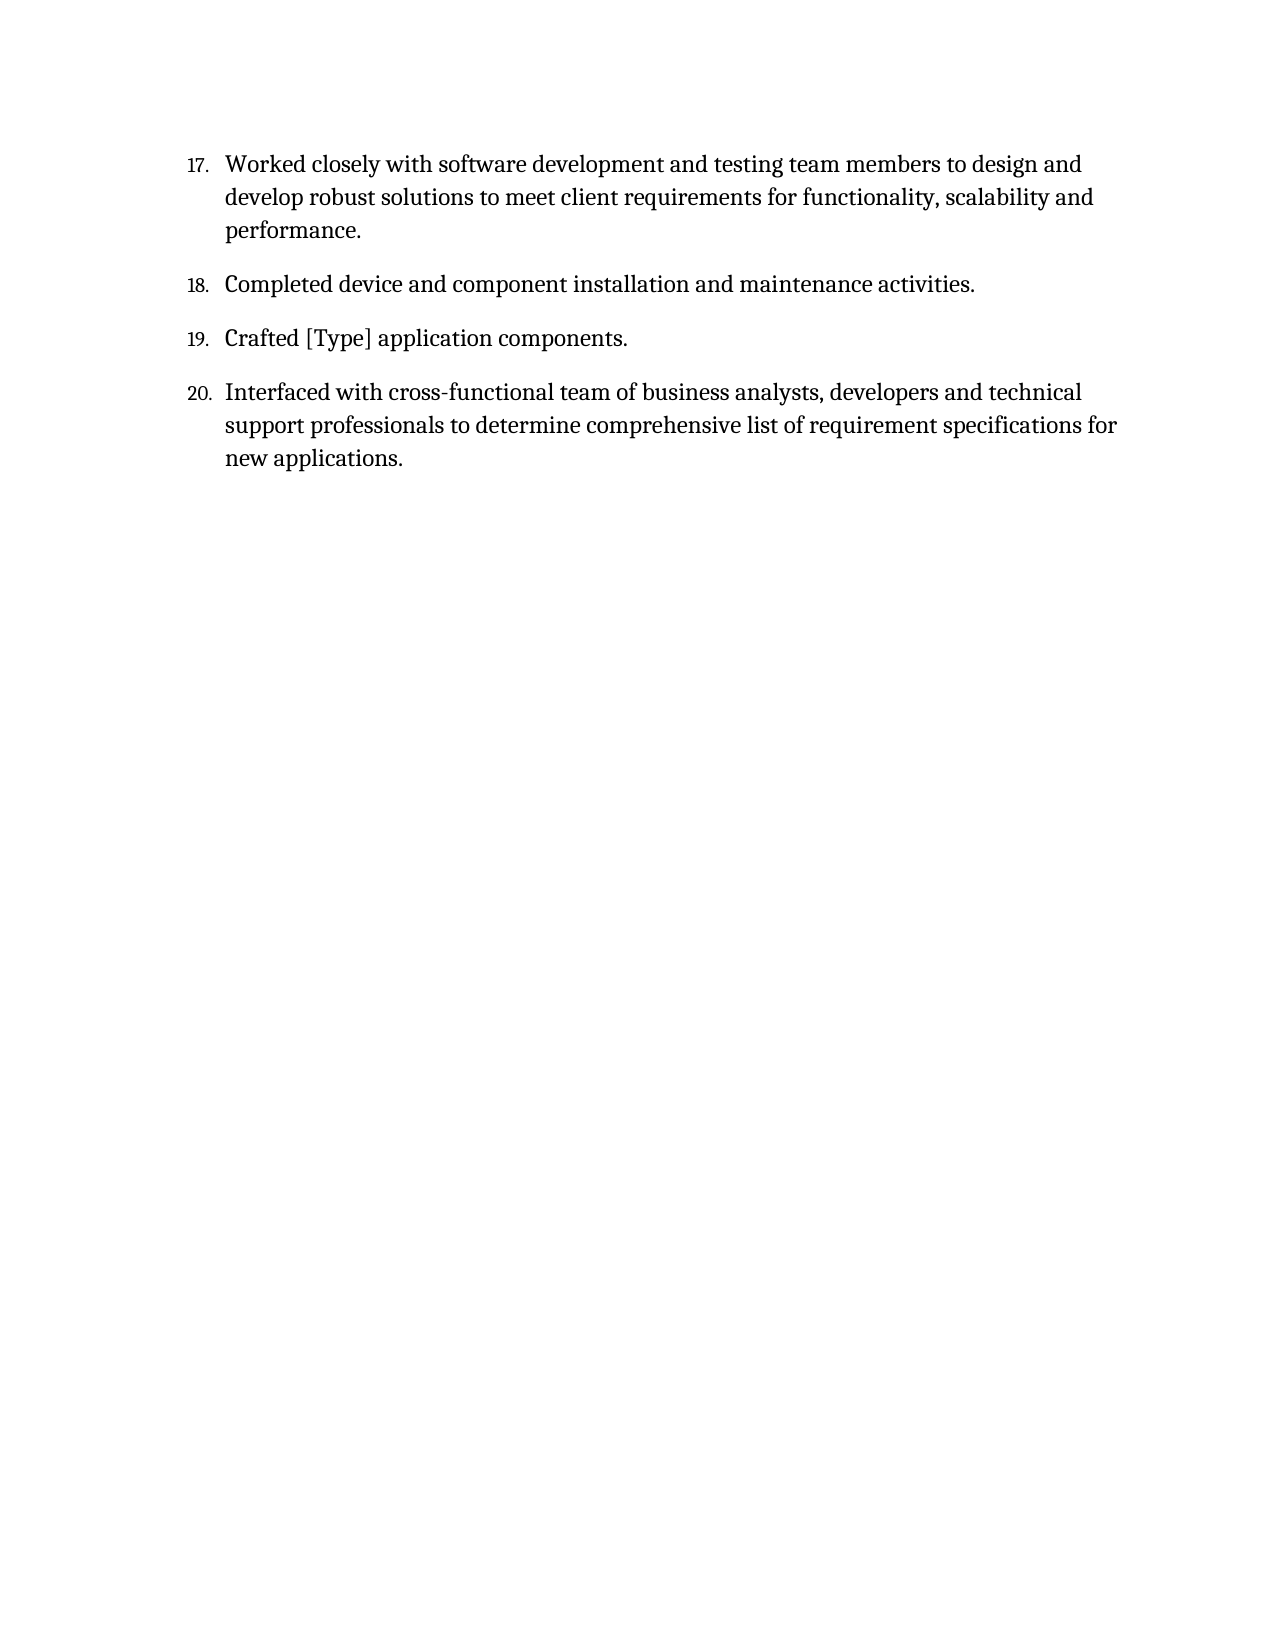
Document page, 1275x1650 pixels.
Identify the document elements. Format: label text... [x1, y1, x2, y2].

list Interfaced with cross-functional team of business analysts, developers and technical support professionals to determine comprehensive list of requirement specifications for new applications. [187, 378, 1125, 472]
list Worked closely with software development and testing team members to design and develop robust solutions to meet client requirements for functionality, scalability and performance. [187, 150, 1125, 245]
list Crafted [Type] application components. [187, 324, 1125, 352]
list Completed device and component installation and maintenance activities. [187, 270, 1125, 299]
